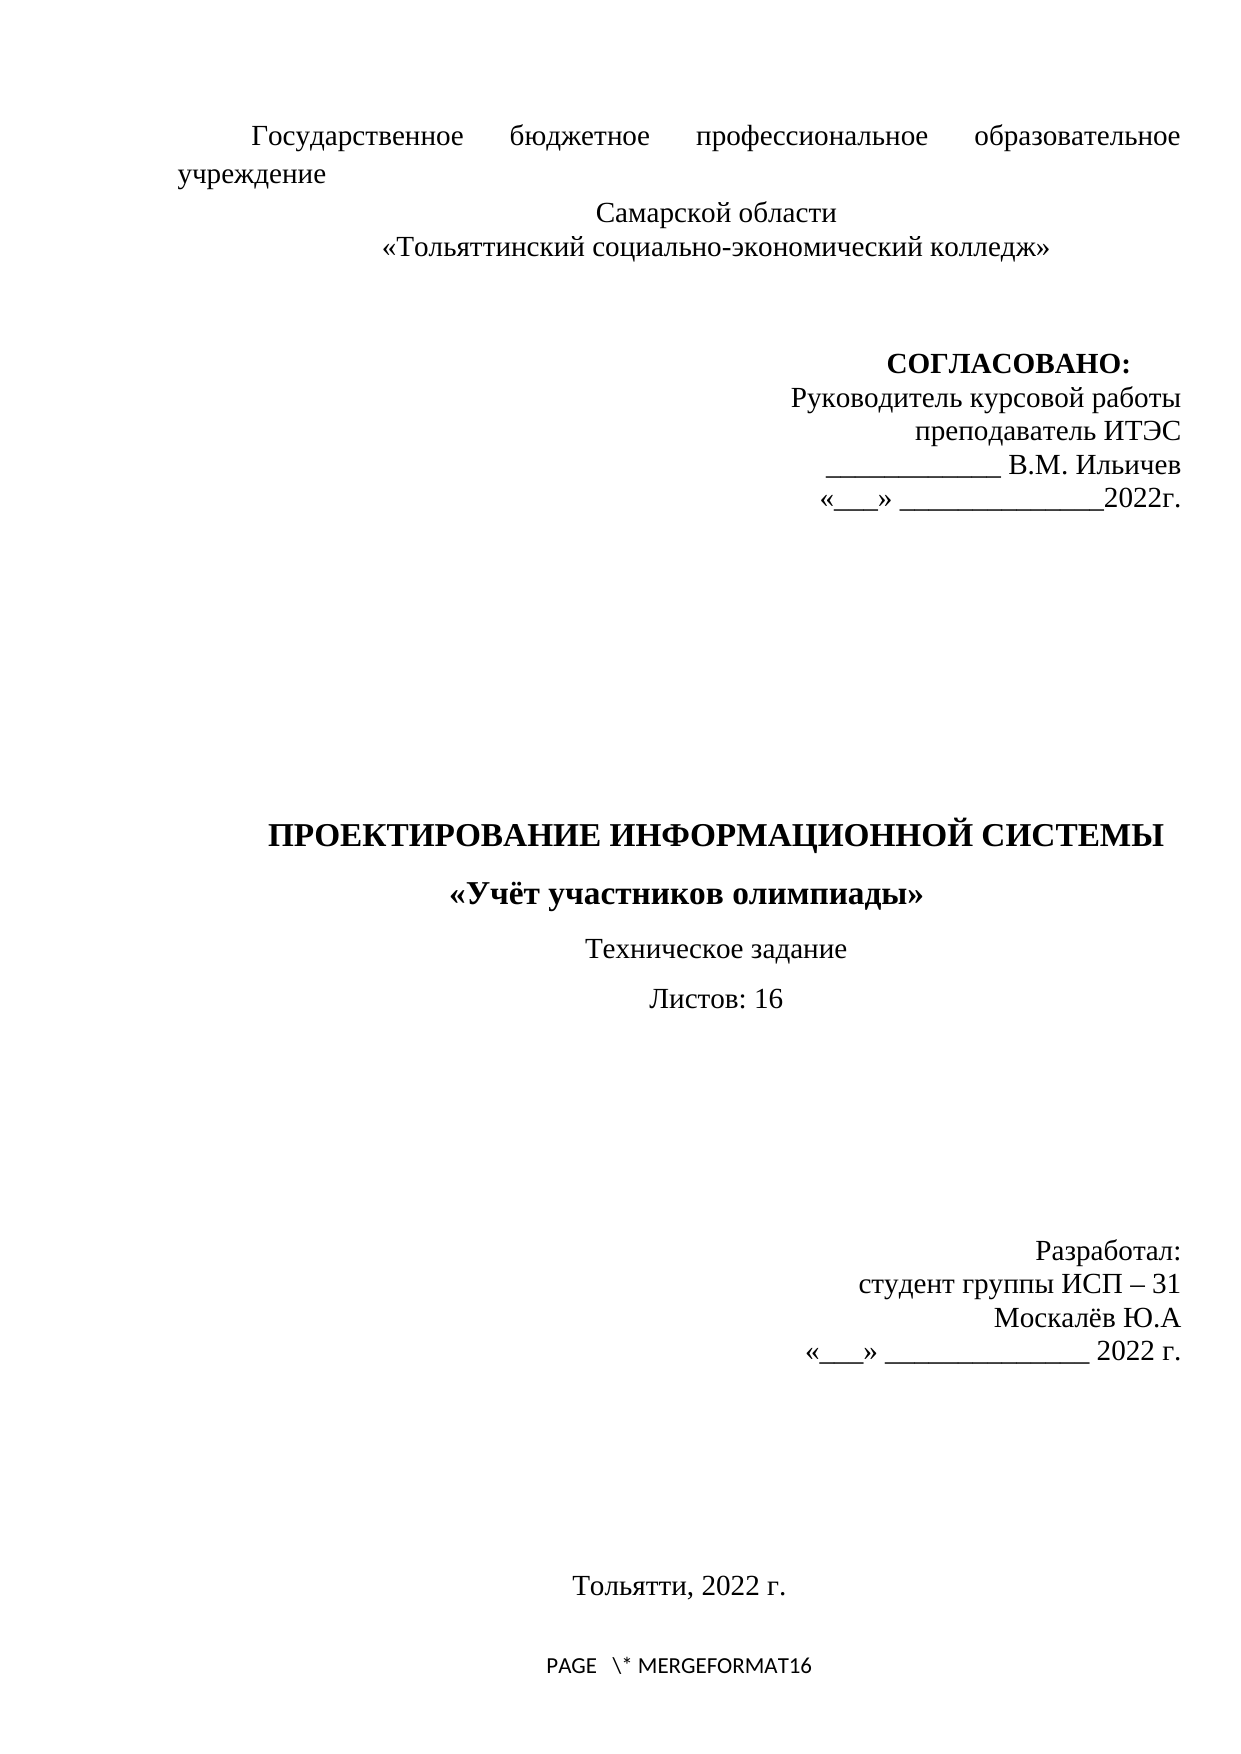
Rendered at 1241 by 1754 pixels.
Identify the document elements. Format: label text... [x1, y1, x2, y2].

text «Тольяттинский социально-экономический колледж» [192, 229, 1181, 262]
text 17. Эндрю Троелсен Язык программирования C# 5.0 и платформа .NET 4.5; Диалектика / Вильямс - М., 2015. - 126 c.Государственное бюджетное профессиональное образовательное учреждение [177, 118, 1181, 190]
text Тольятти, 2022 г. [177, 1568, 1181, 1602]
text Техническое задание [192, 931, 1181, 964]
text Разработал: [192, 1233, 1181, 1266]
text Листов: 16 [192, 981, 1181, 1014]
text «___» ______________ 2022 г. [192, 1333, 1181, 1367]
text Самарской области [192, 195, 1181, 229]
text Москалёв Ю.А [192, 1300, 1181, 1333]
text ____________ В.М. Ильичев [192, 447, 1181, 480]
text СОГЛАСОВАНО: [192, 346, 1181, 380]
text Руководитель курсовой работы [192, 380, 1181, 413]
text «___» ______________2022г. [192, 480, 1181, 514]
text ПРОЕКТИРОВАНИЕ ИНФОРМАЦИОННОЙ СИСТЕМЫ «Учёт участников олимпиады» [192, 816, 1181, 912]
text преподаватель ИТЭС [192, 413, 1181, 447]
text студент группы ИСП – 31 [192, 1266, 1181, 1300]
